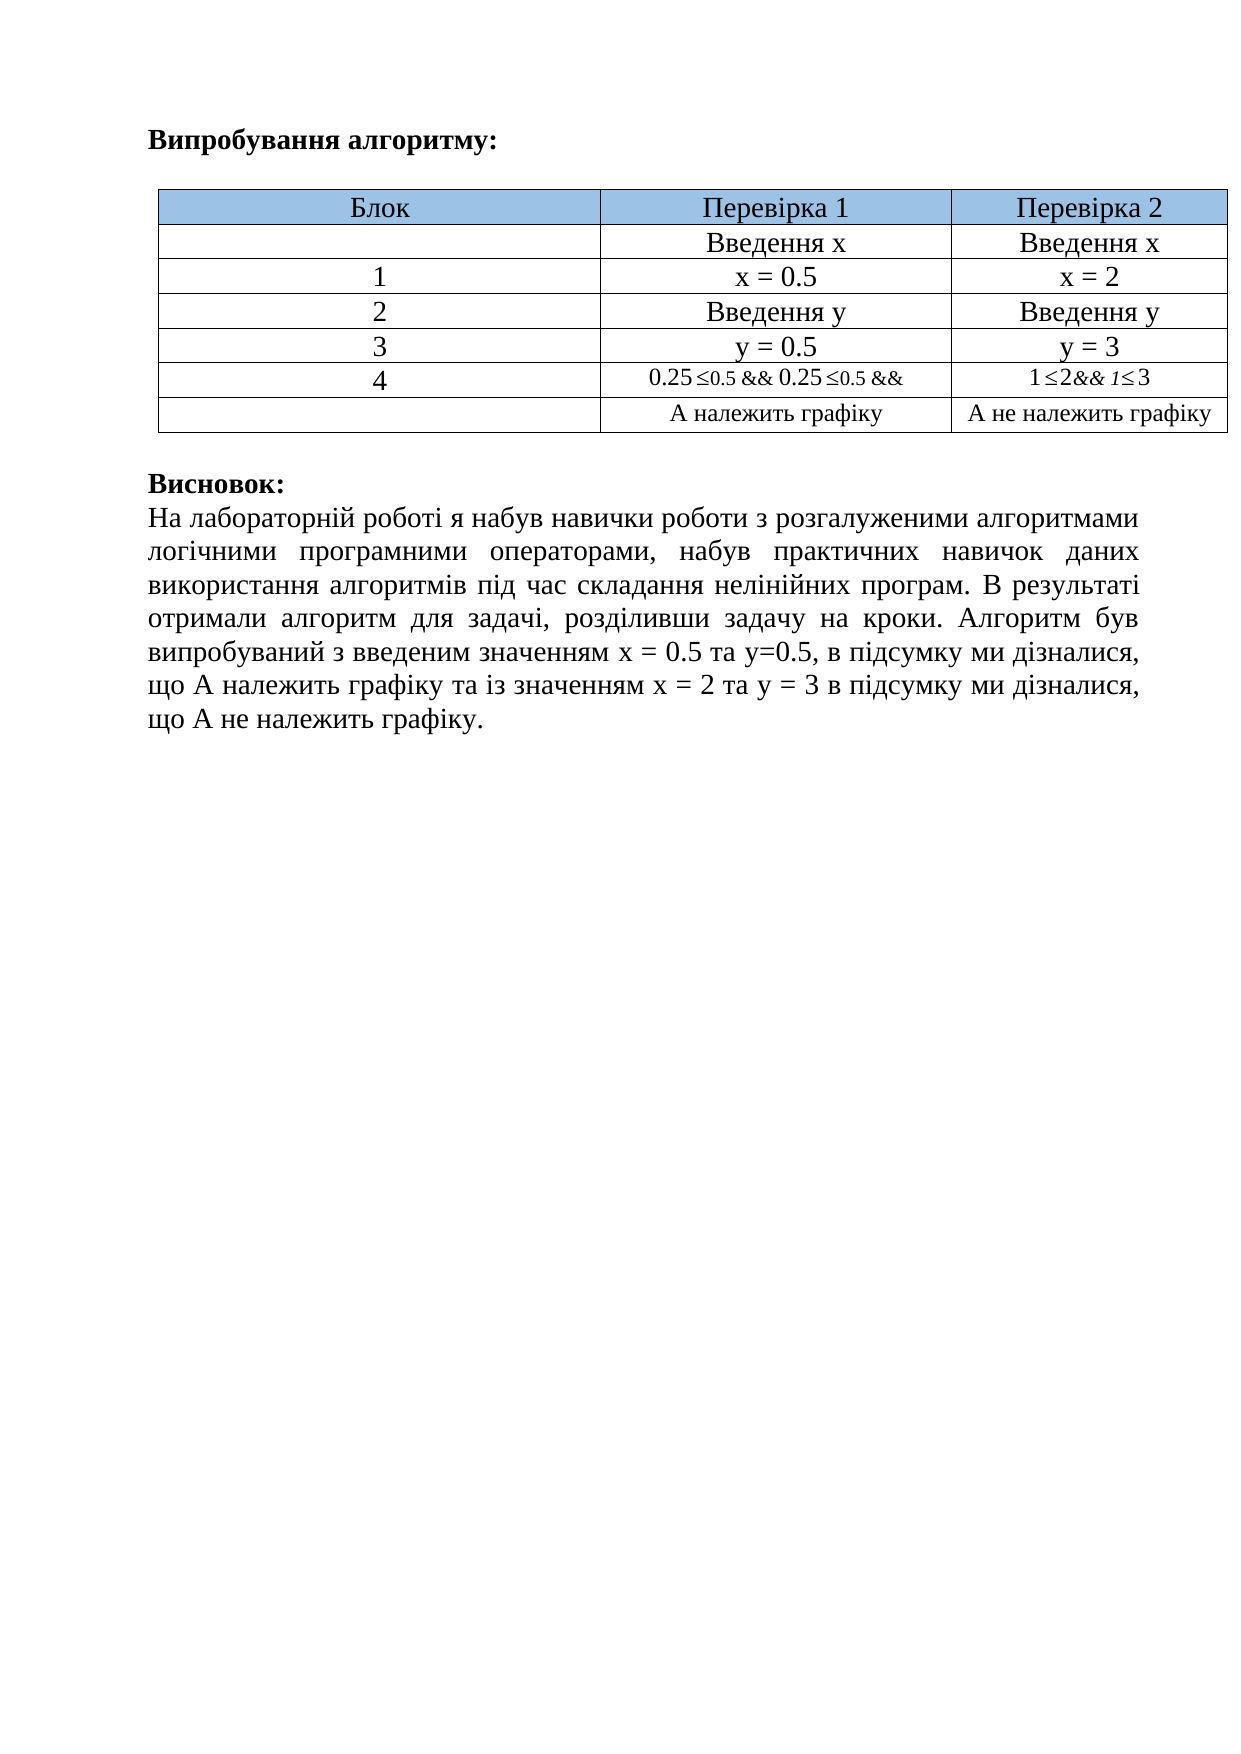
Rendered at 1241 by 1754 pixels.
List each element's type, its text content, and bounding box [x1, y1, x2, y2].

table_cell 1 [159, 259, 600, 293]
table_cell y = 0.5 [601, 329, 951, 362]
table_header Перевірка 2 [952, 190, 1227, 224]
table_cell 0.5 && 0.5 && [601, 363, 951, 397]
table_cell Введення y [601, 294, 951, 328]
table_cell A не належить графіку [952, 398, 1227, 432]
text Висновок: [148, 466, 1140, 500]
table_cell A належить графіку [601, 398, 951, 432]
table_cell && 1 [952, 363, 1227, 397]
table_cell 4 [159, 363, 600, 397]
table_cell y = 3 [952, 329, 1227, 362]
table_cell 2 [159, 294, 600, 328]
text Випробування алгоритму: [148, 122, 1152, 156]
table_cell х = 2 [952, 259, 1227, 293]
table_cell [159, 225, 600, 258]
text На лабораторній роботі я набув навички роботи з розгалуженими алгоритмами логічними програмними операторами, набув практичних навичок даних використання алгоритмів під час складання нелінійних програм. В результаті отримали алгоритм для задачі, розділивши задачу на кроки. Алгоритм був випробуваний з введеним значенням х = 0.5 та y=0.5, в підсумку ми дізналися, що A належить графіку та із значенням х = 2 та y = 3 в підсумку ми дізналися, що A не належить графіку. [148, 500, 1140, 734]
table_cell Введення x [952, 225, 1227, 258]
table_cell 3 [159, 329, 600, 362]
table_cell Введення x [601, 225, 951, 258]
table_header Перевірка 1 [601, 190, 951, 224]
table_cell [159, 398, 600, 432]
table_cell х = 0.5 [601, 259, 951, 293]
table_cell Введення y [952, 294, 1227, 328]
table_header Блок [159, 190, 600, 224]
